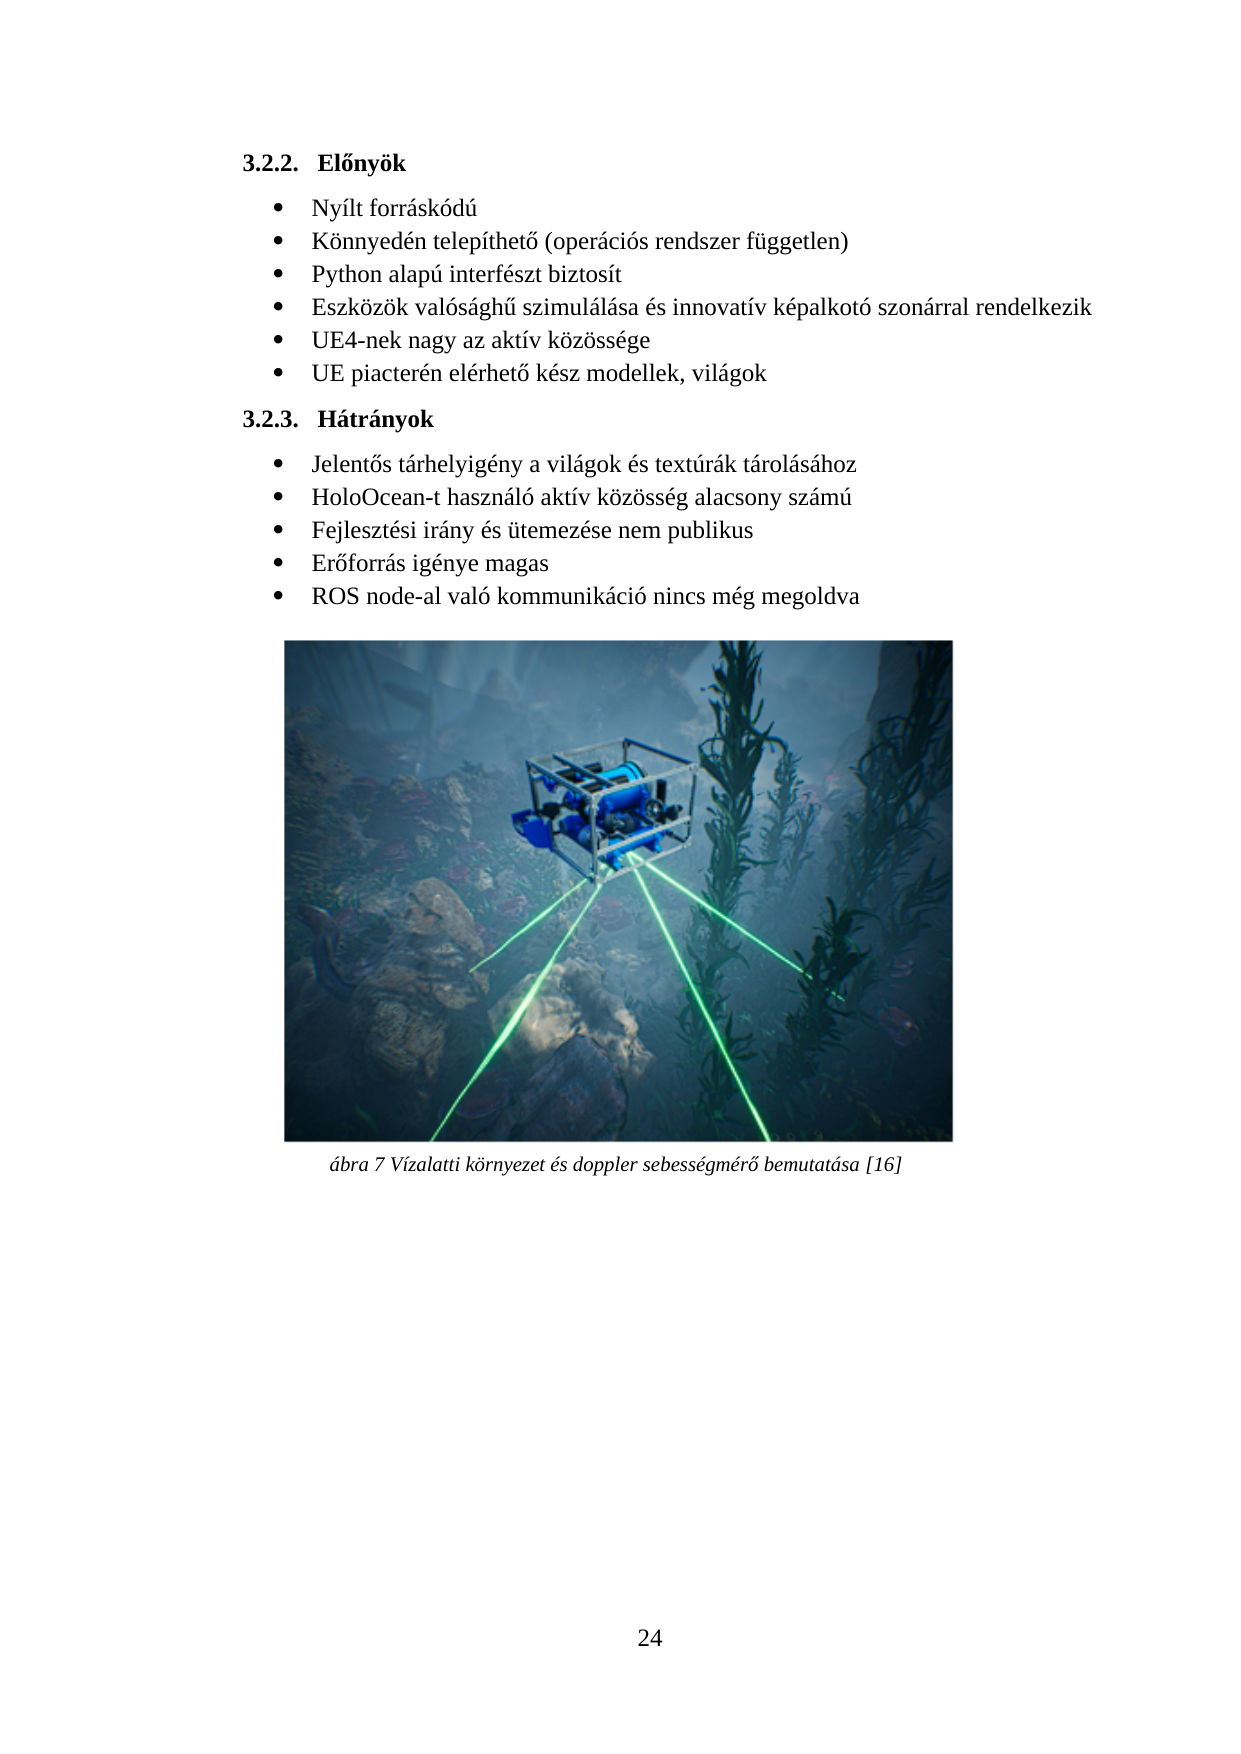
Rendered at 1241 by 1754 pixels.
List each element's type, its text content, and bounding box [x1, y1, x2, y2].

list UE piacterén elérhető kész modellek, világok [274, 358, 1092, 387]
list UE4-nek nagy az aktív közössége [274, 325, 1092, 354]
list Fejlesztési irány és ütemezése nem publikus [274, 515, 1092, 544]
list Python alapú interfészt biztosít [274, 259, 1092, 288]
list ROS node-al való kommunikáció nincs még megoldva [274, 581, 1092, 610]
list Eszközök valósághű szimulálása és innovatív képalkotó szonárral rendelkezik [274, 292, 1092, 321]
picture [284, 639, 954, 1144]
list Nyílt forráskódú [274, 193, 1092, 222]
list HoloOcean-t használó aktív közösség alacsony számú [274, 482, 1092, 511]
list Könnyedén telepíthető (operációs rendszer független) [274, 226, 1092, 255]
list Erőforrás igénye magas [274, 548, 1092, 577]
subtitle Hátrányok [242, 404, 1092, 433]
list Jelentős tárhelyigény a világok és textúrák tárolásához [274, 449, 1092, 478]
subtitle Előnyök [242, 148, 1092, 176]
